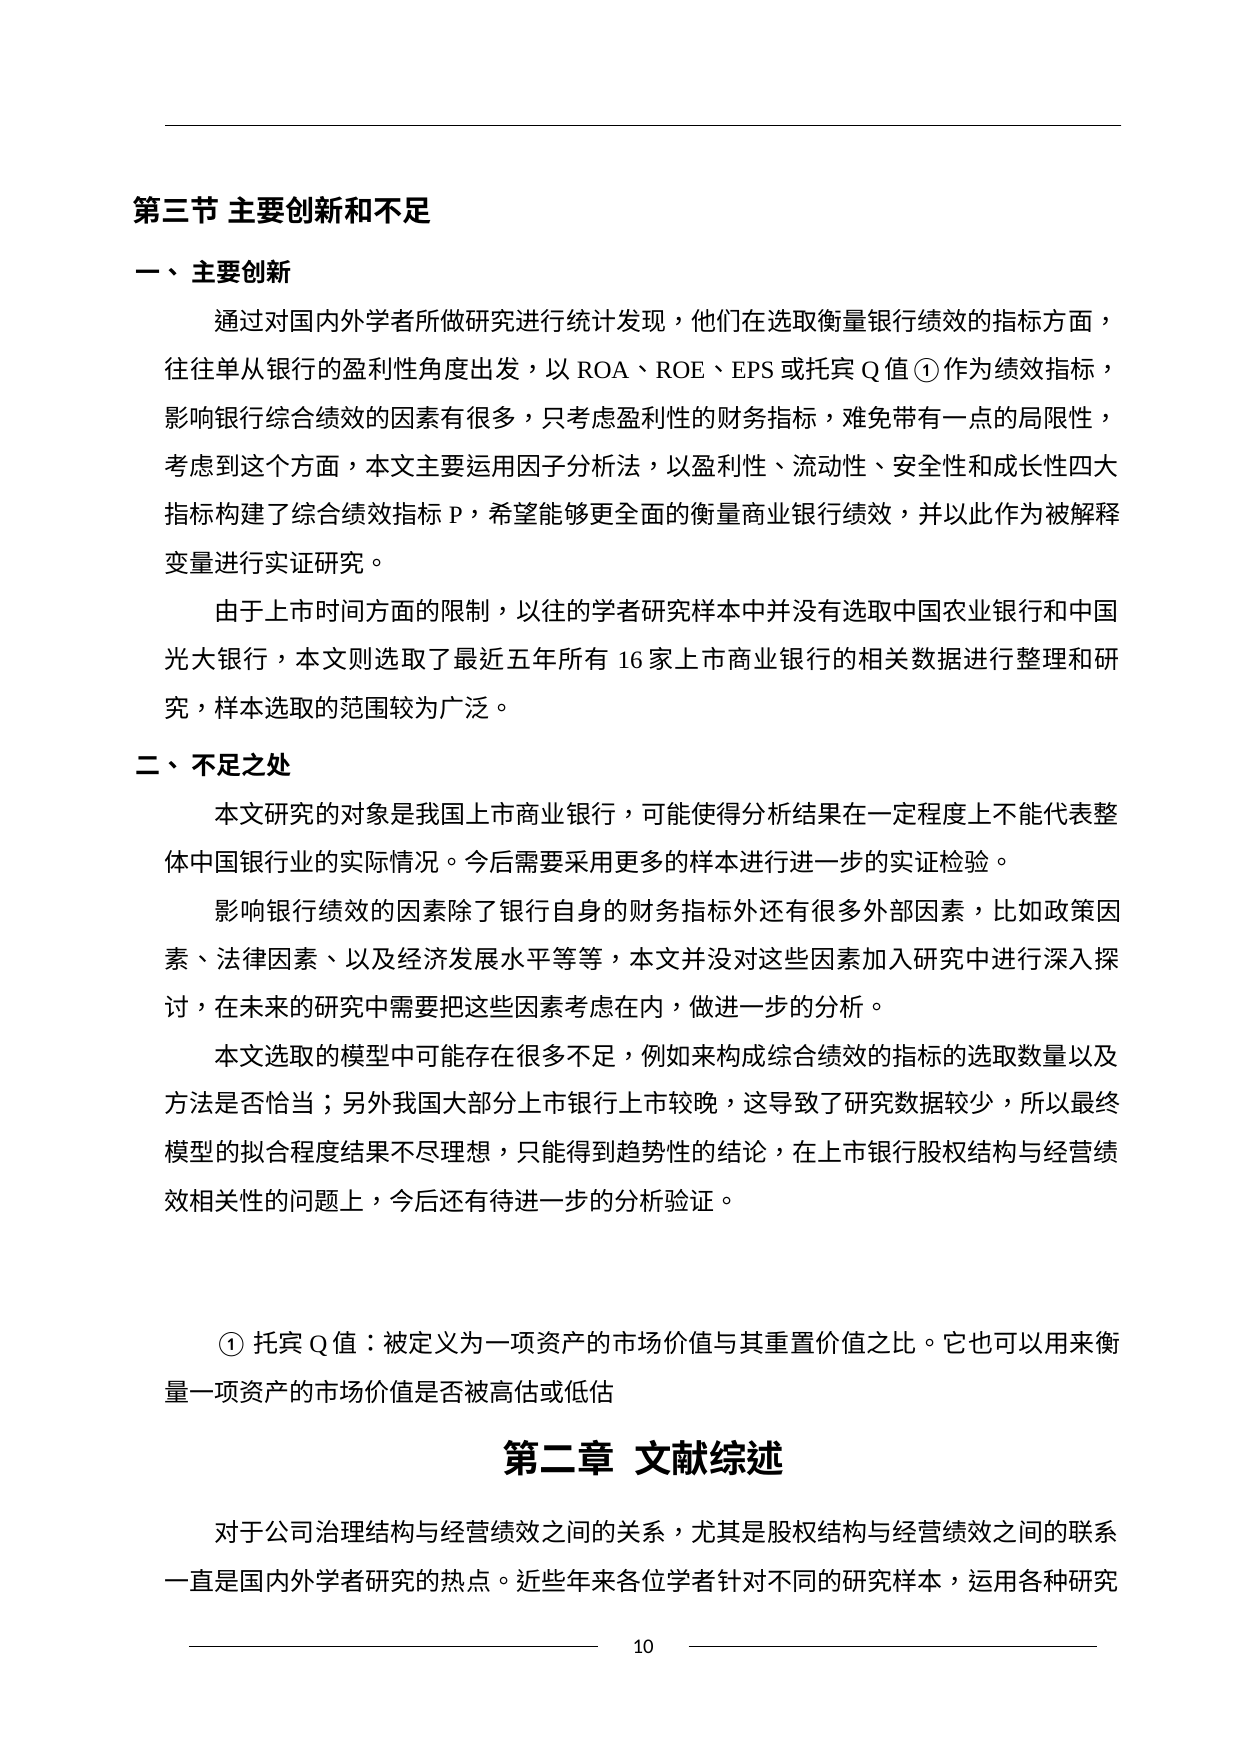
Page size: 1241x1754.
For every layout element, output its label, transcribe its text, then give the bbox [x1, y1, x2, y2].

subtitle 二、 不足之处 [135, 747, 1121, 781]
subtitle 第三节 主要创新和不足 [132, 190, 1121, 230]
subtitle 第二章 文献综述 [164, 1431, 1121, 1483]
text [164, 1499, 1121, 1596]
text 通过对国内外学者所做研究进行统计发现，他们在选取衡量银行绩效的指标方面，往往单从银行的盈利性角度出发，以ROA、ROE、EPS或托宾Q值①作为绩效指标，影响银行综合绩效的因素有很多，只考虑盈利性的财务指标，难免带有一点的局限性，考虑到这个方面，本文主要运用因子分析法，以盈利性、流动性、安全性和成长性四大指标构建了综合绩效指标P，希望能够更全面的衡量商业银行绩效，并以此作为被解释变量进行实证研究。 [164, 288, 1121, 578]
text 影响银行绩效的因素除了银行自身的财务指标外还有很多外部因素，比如政策因素、法律因素、以及经济发展水平等等，本文并没对这些因素加入研究中进行深入探讨，在未来的研究中需要把这些因素考虑在内，做进一步的分析。 [164, 878, 1121, 1023]
text ①托宾Q值：被定义为一项资产的市场价值与其重置价值之比。它也可以用来衡量一项资产的市场价值是否被高估或低估 [164, 1311, 1121, 1407]
text 本文研究的对象是我国上市商业银行，可能使得分析结果在一定程度上不能代表整体中国银行业的实际情况。今后需要采用更多的样本进行进一步的实证检验。 [164, 781, 1121, 878]
subtitle 一、 主要创新 [135, 254, 1121, 288]
text 本文选取的模型中可能存在很多不足，例如来构成综合绩效的指标的选取数量以及方法是否恰当；另外我国大部分上市银行上市较晚，这导致了研究数据较少，所以最终模型的拟合程度结果不尽理想，只能得到趋势性的结论，在上市银行股权结构与经营绩效相关性的问题上，今后还有待进一步的分析验证。 [164, 1023, 1121, 1216]
text 由于上市时间方面的限制，以往的学者研究样本中并没有选取中国农业银行和中国光大银行，本文则选取了最近五年所有16家上市商业银行的相关数据进行整理和研究，样本选取的范围较为广泛。 [164, 578, 1121, 723]
